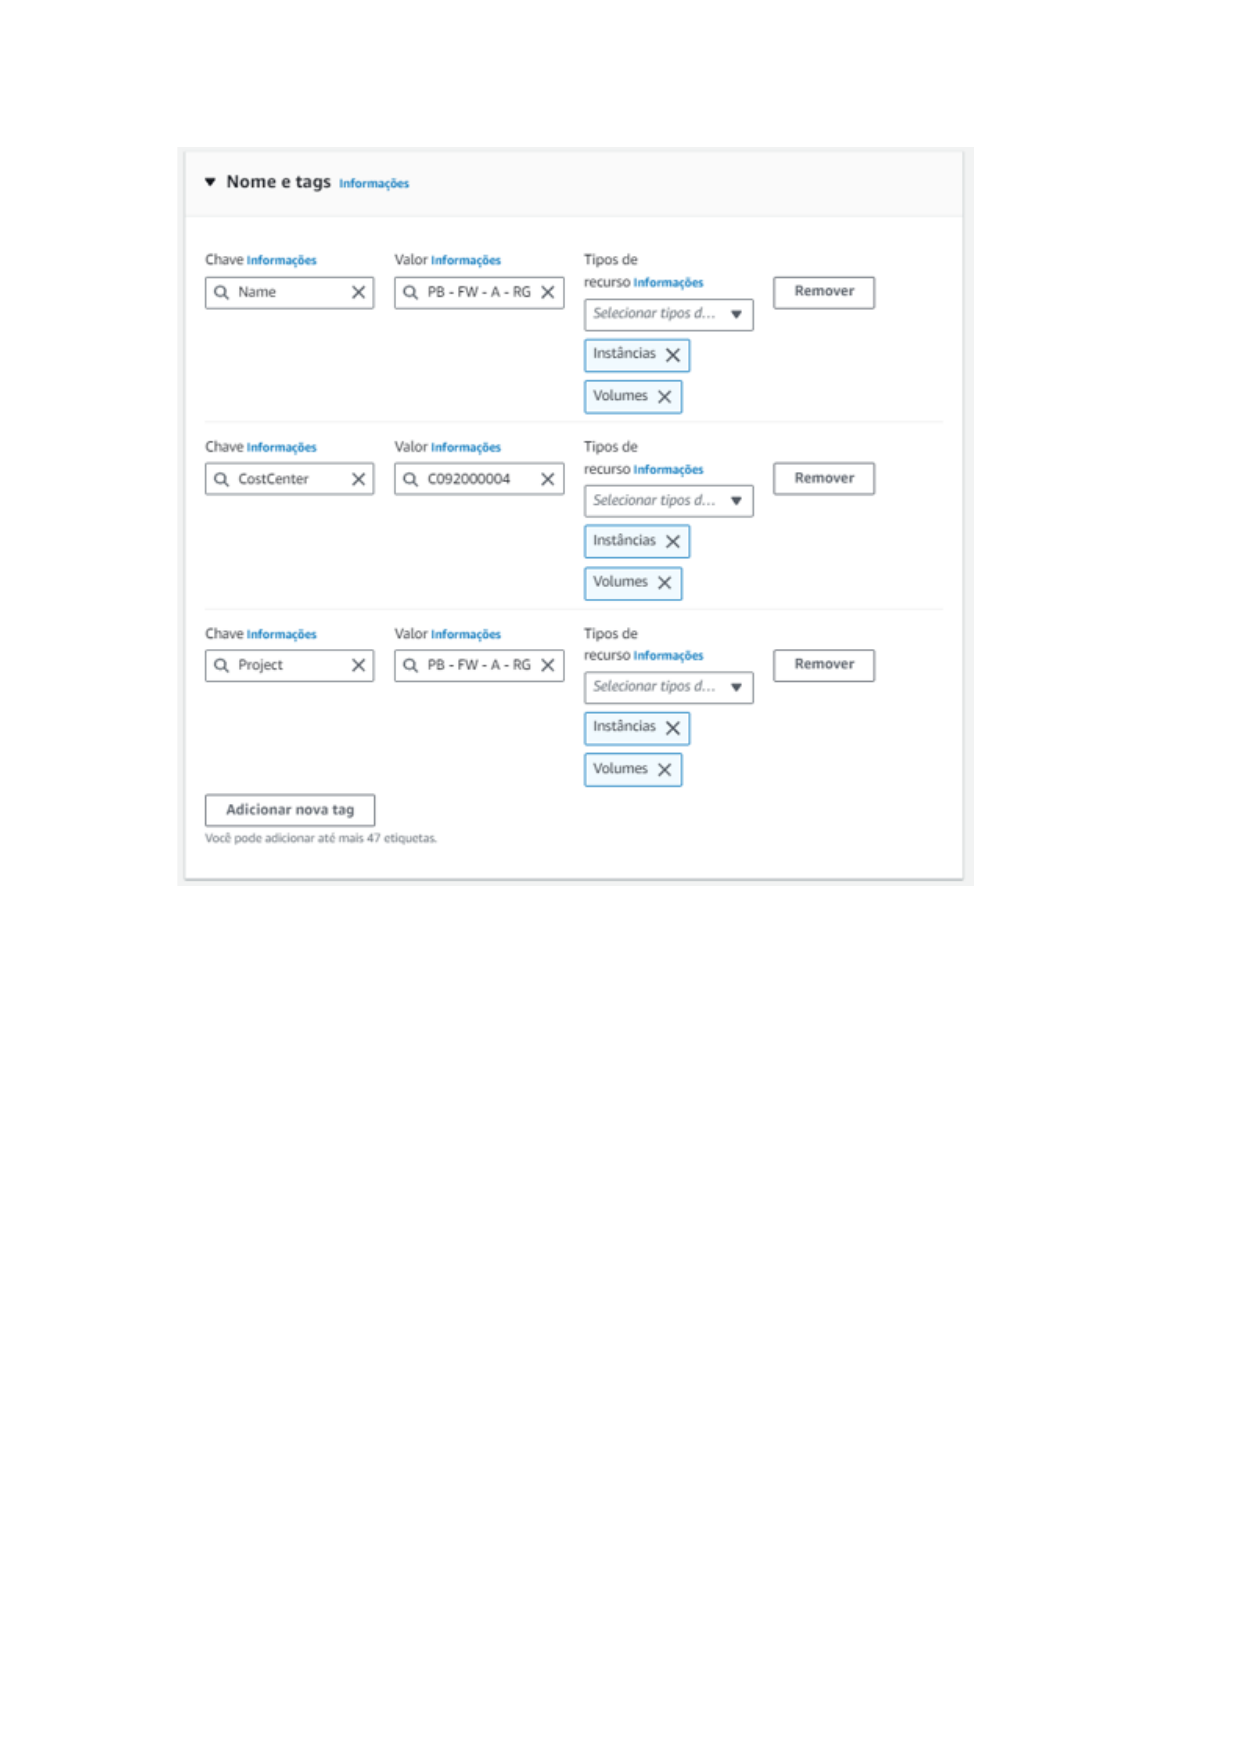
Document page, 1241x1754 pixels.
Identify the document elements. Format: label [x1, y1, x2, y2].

picture [177, 147, 974, 886]
